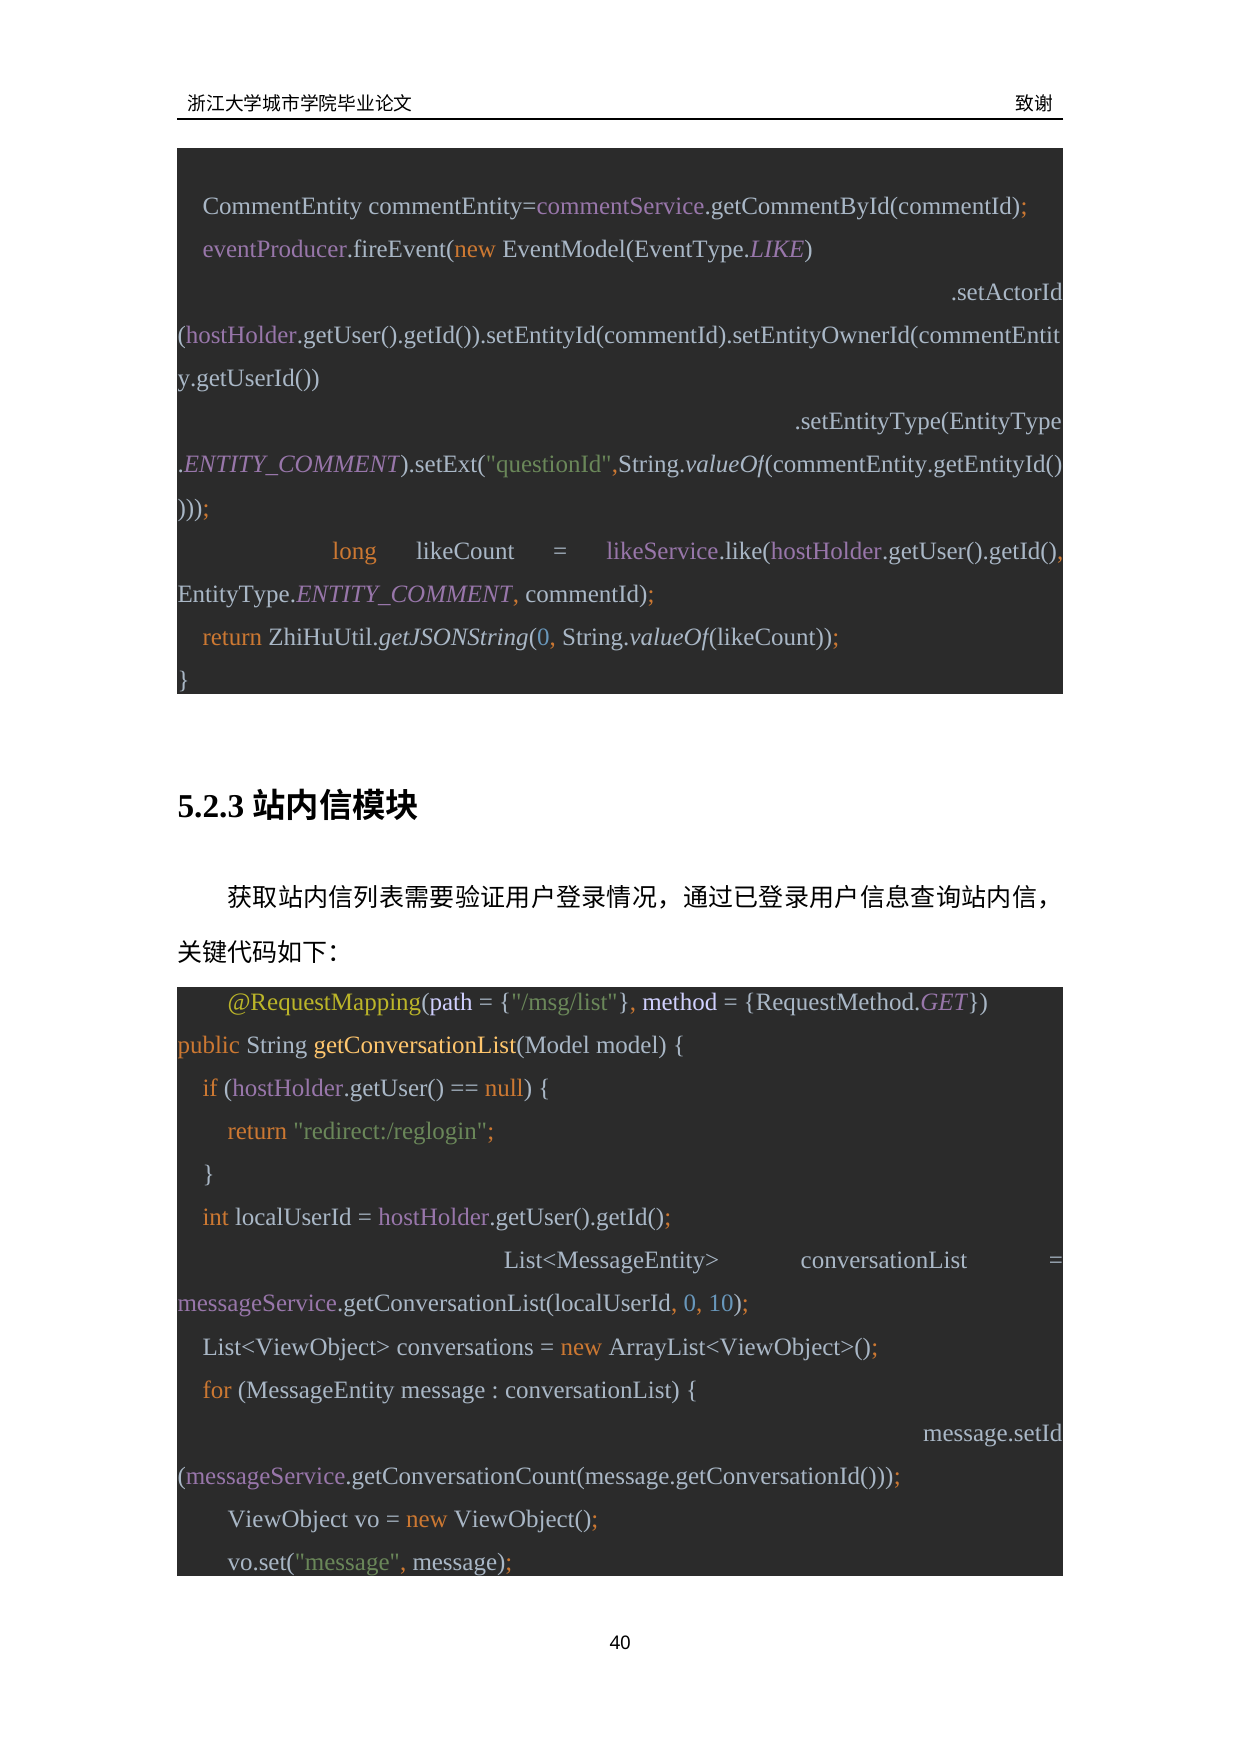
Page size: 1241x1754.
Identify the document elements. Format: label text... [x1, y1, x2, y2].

subtitle 5.2.3 站内信模块 [177, 778, 1063, 827]
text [177, 1447, 1063, 1576]
text 获取站内信列表需要验证用户登录情况，通过已登录用户信息查询站内信，关键代码如下： [177, 878, 1063, 968]
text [177, 148, 1063, 277]
